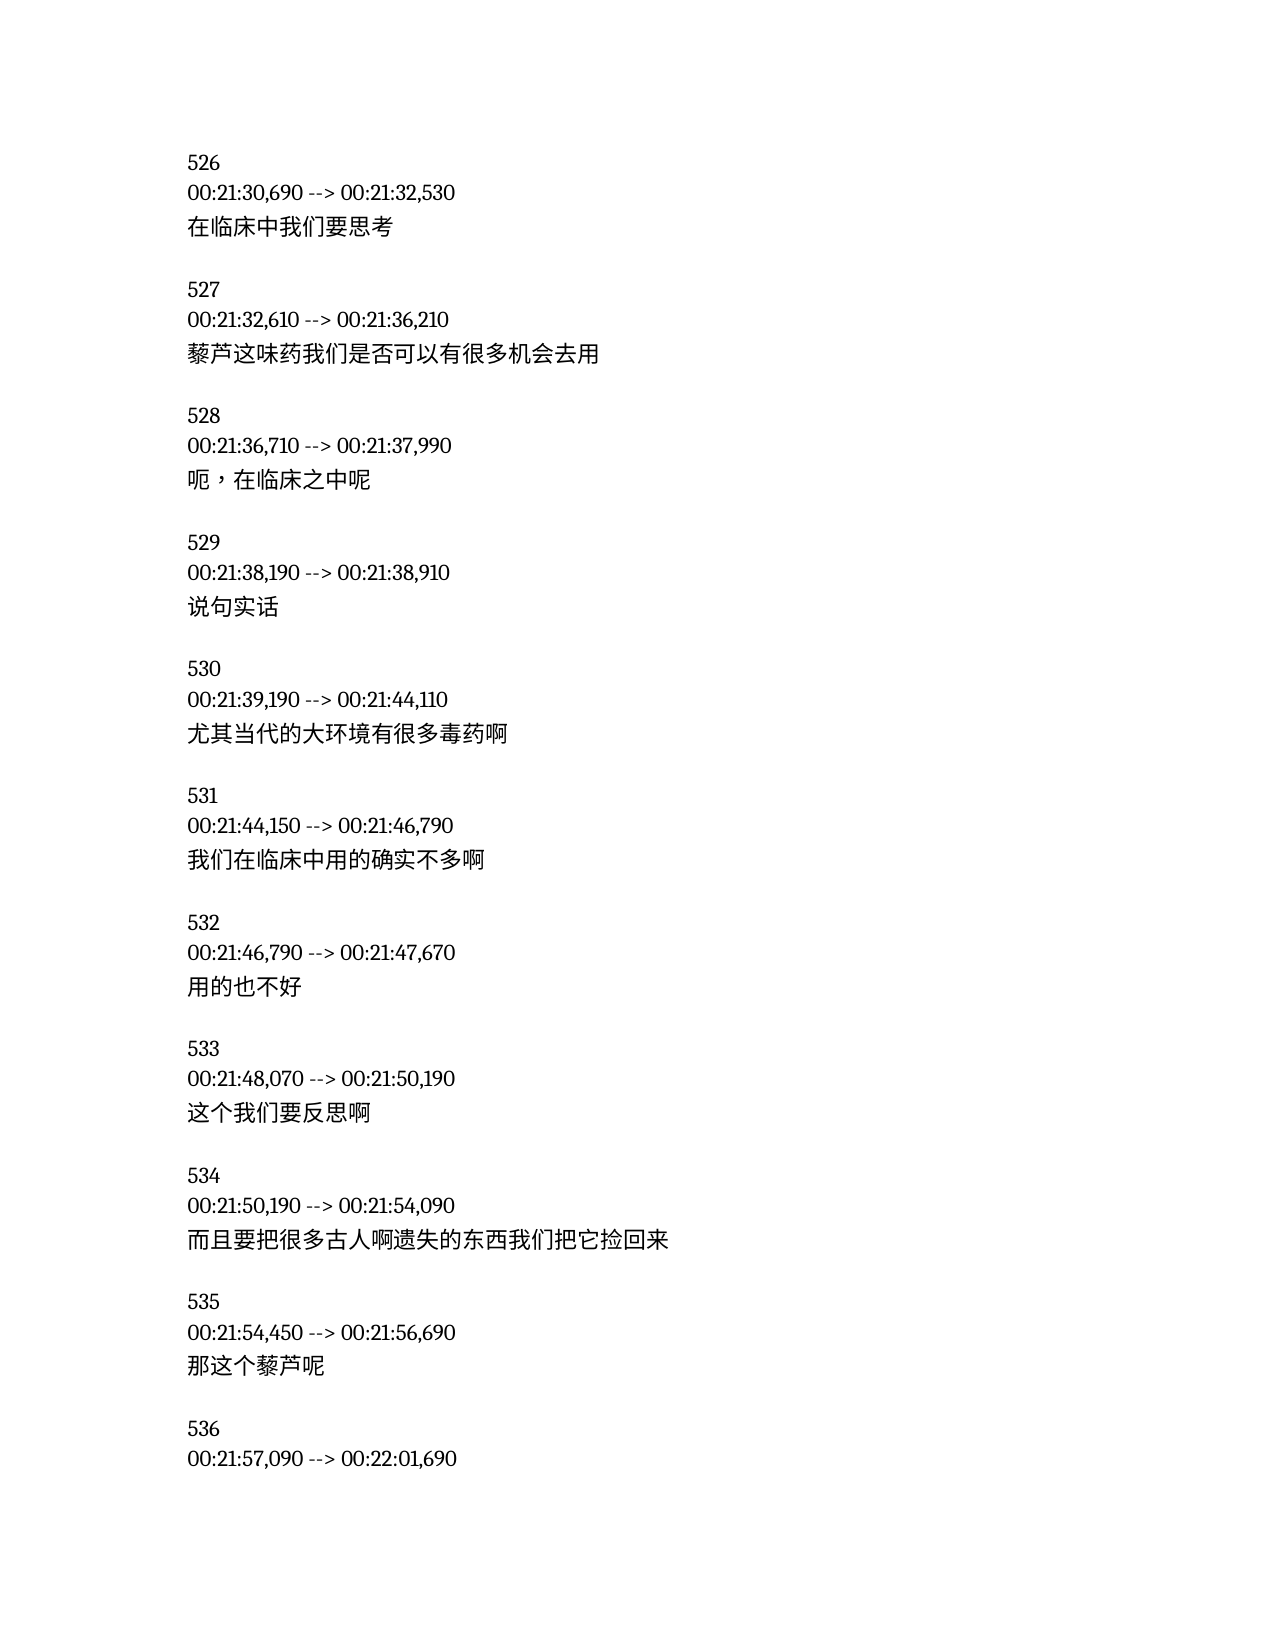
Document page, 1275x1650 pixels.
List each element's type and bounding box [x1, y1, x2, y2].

text [187, 150, 1087, 1472]
